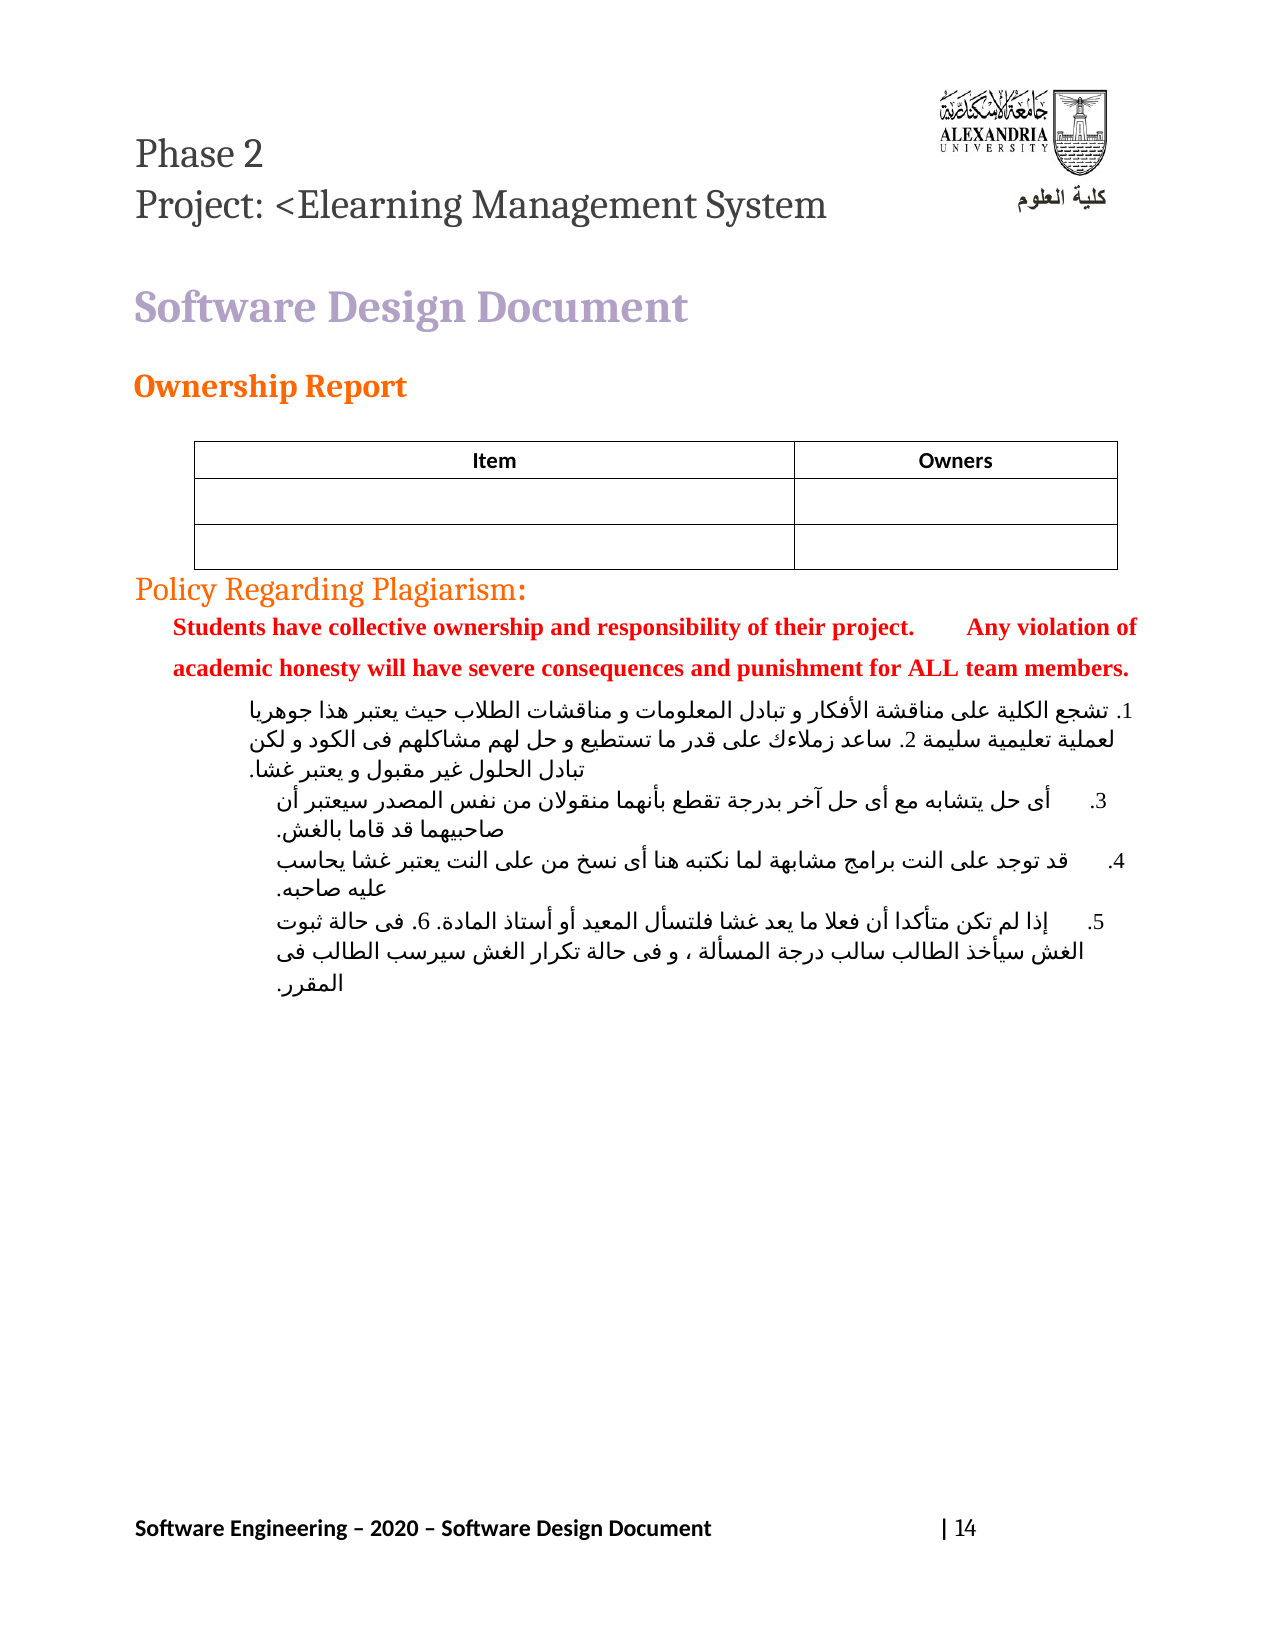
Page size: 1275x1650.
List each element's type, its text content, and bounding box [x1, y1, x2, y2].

table_cell [195, 525, 794, 569]
subtitle Ownership Report [133, 368, 877, 406]
table_header Owners [795, 442, 1117, 478]
list أى حل يتشابه مع أى حل آخر بدرجة تقطع بأنهما منقولان من نفس المصدر سيعتبر أن صاحبيهما قد قاما بالغش. [270, 787, 1138, 842]
table_header Item [195, 442, 794, 478]
table_cell [795, 525, 1117, 569]
text 1. تشجع الكلية على مناقشة الأفكار و تبادل المعلومات و مناقشات الطلاب حيث يعتبر هذا جوهريا لعملية تعليمية سليمة 2. ساعد زملاءك على قدر ما تستطيع و حل لهم مشاكلهم فى الكود و لكن تبادل الحلول غير مقبول و يعتبر غشا. [243, 697, 1138, 782]
picture [929, 72, 1144, 219]
table_cell [195, 479, 794, 524]
text Students have collective ownership and responsibility of their project. Any violation of academic honesty will have severe consequences and punishment for ALL team members. [144, 612, 1145, 682]
list إذا لم تكن متأكدا أن فعلا ما يعد غشا فلتسأل المعيد أو أستاذ المادة. 6. فى حالة ثبوت الغش سيأخذ الطالب سالب درجة المسألة ، و فى حالة تكرار الغش سيرسب الطالب فى المقرر. [270, 906, 1138, 997]
list قد توجد على النت برامج مشابهة لما نكتبه هنا أى نسخ من على النت يعتبر غشا يحاسب عليه صاحبه. [270, 847, 1138, 902]
subtitle Policy Regarding Plagiarism: [135, 570, 877, 609]
table_cell [795, 479, 1117, 524]
